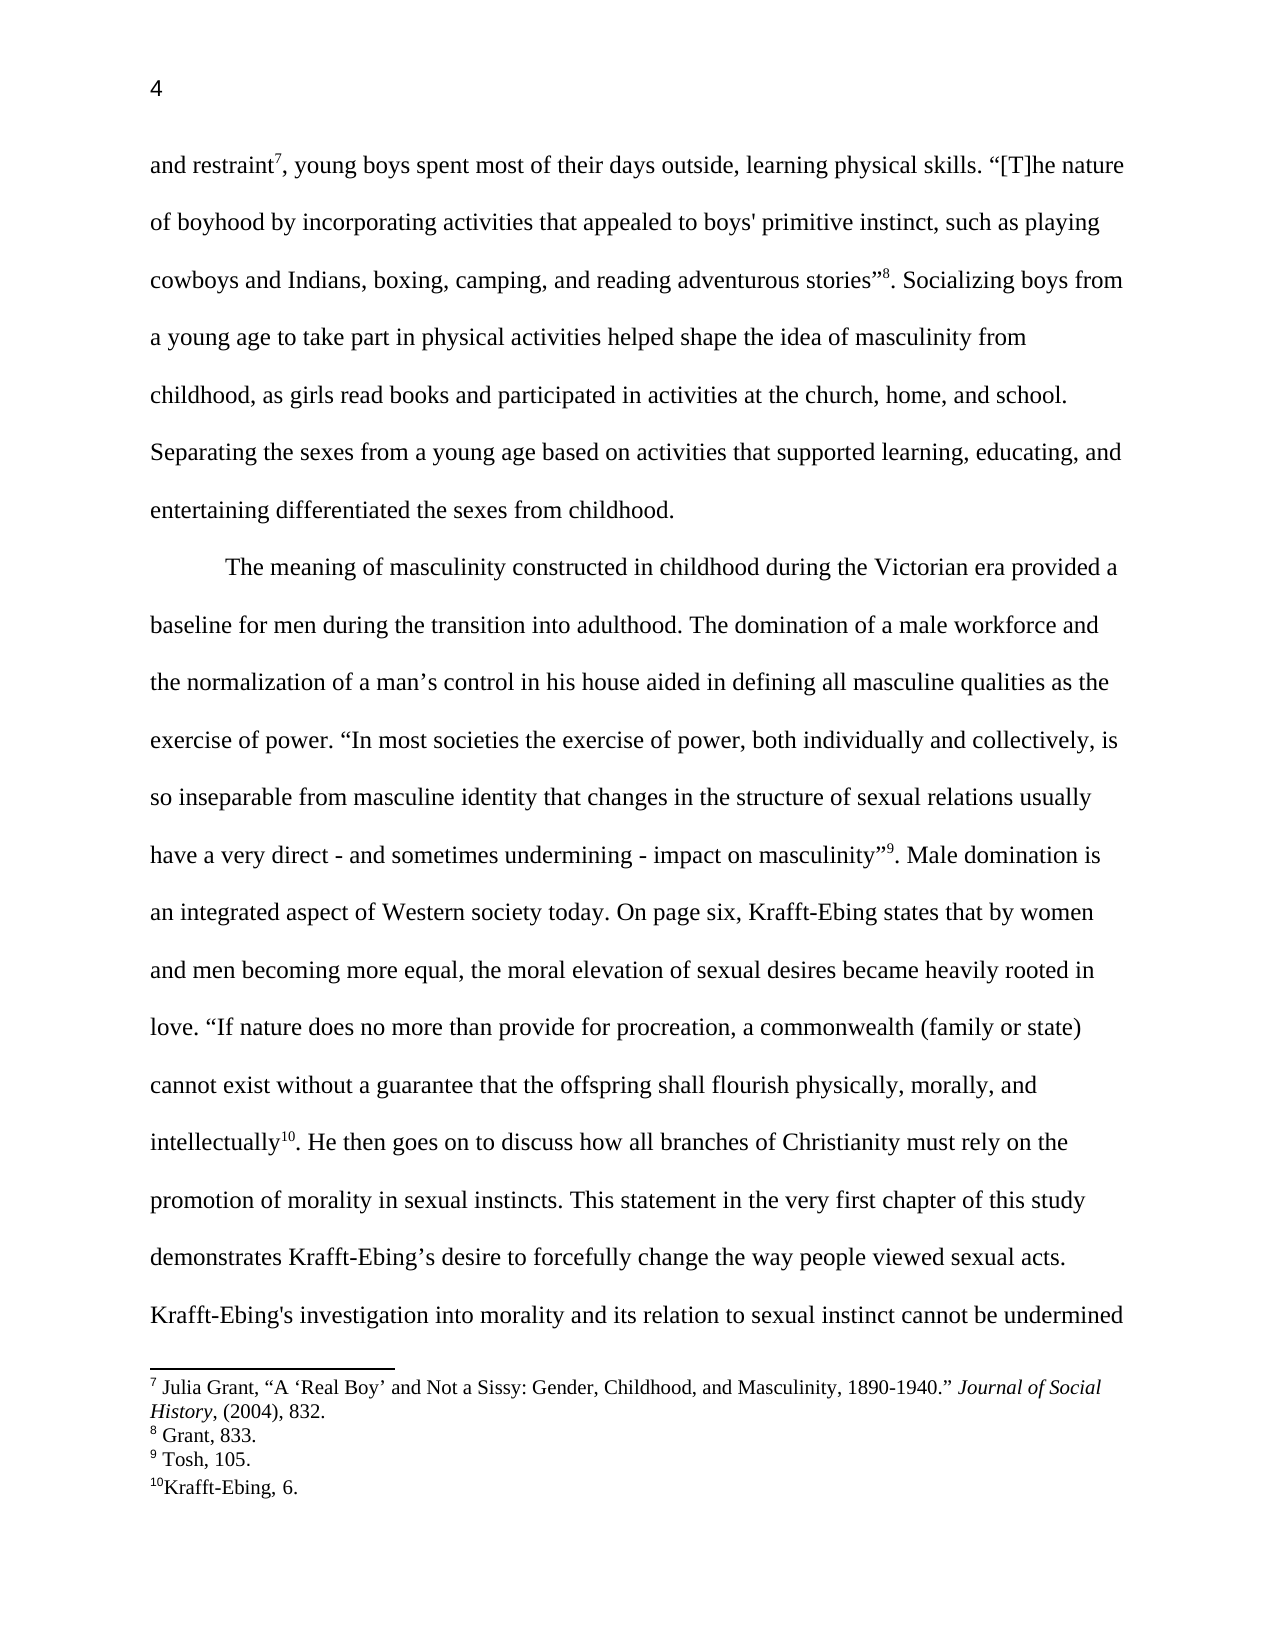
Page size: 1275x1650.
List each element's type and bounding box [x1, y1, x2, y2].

text [150, 150, 1125, 524]
text [150, 552, 1125, 1329]
